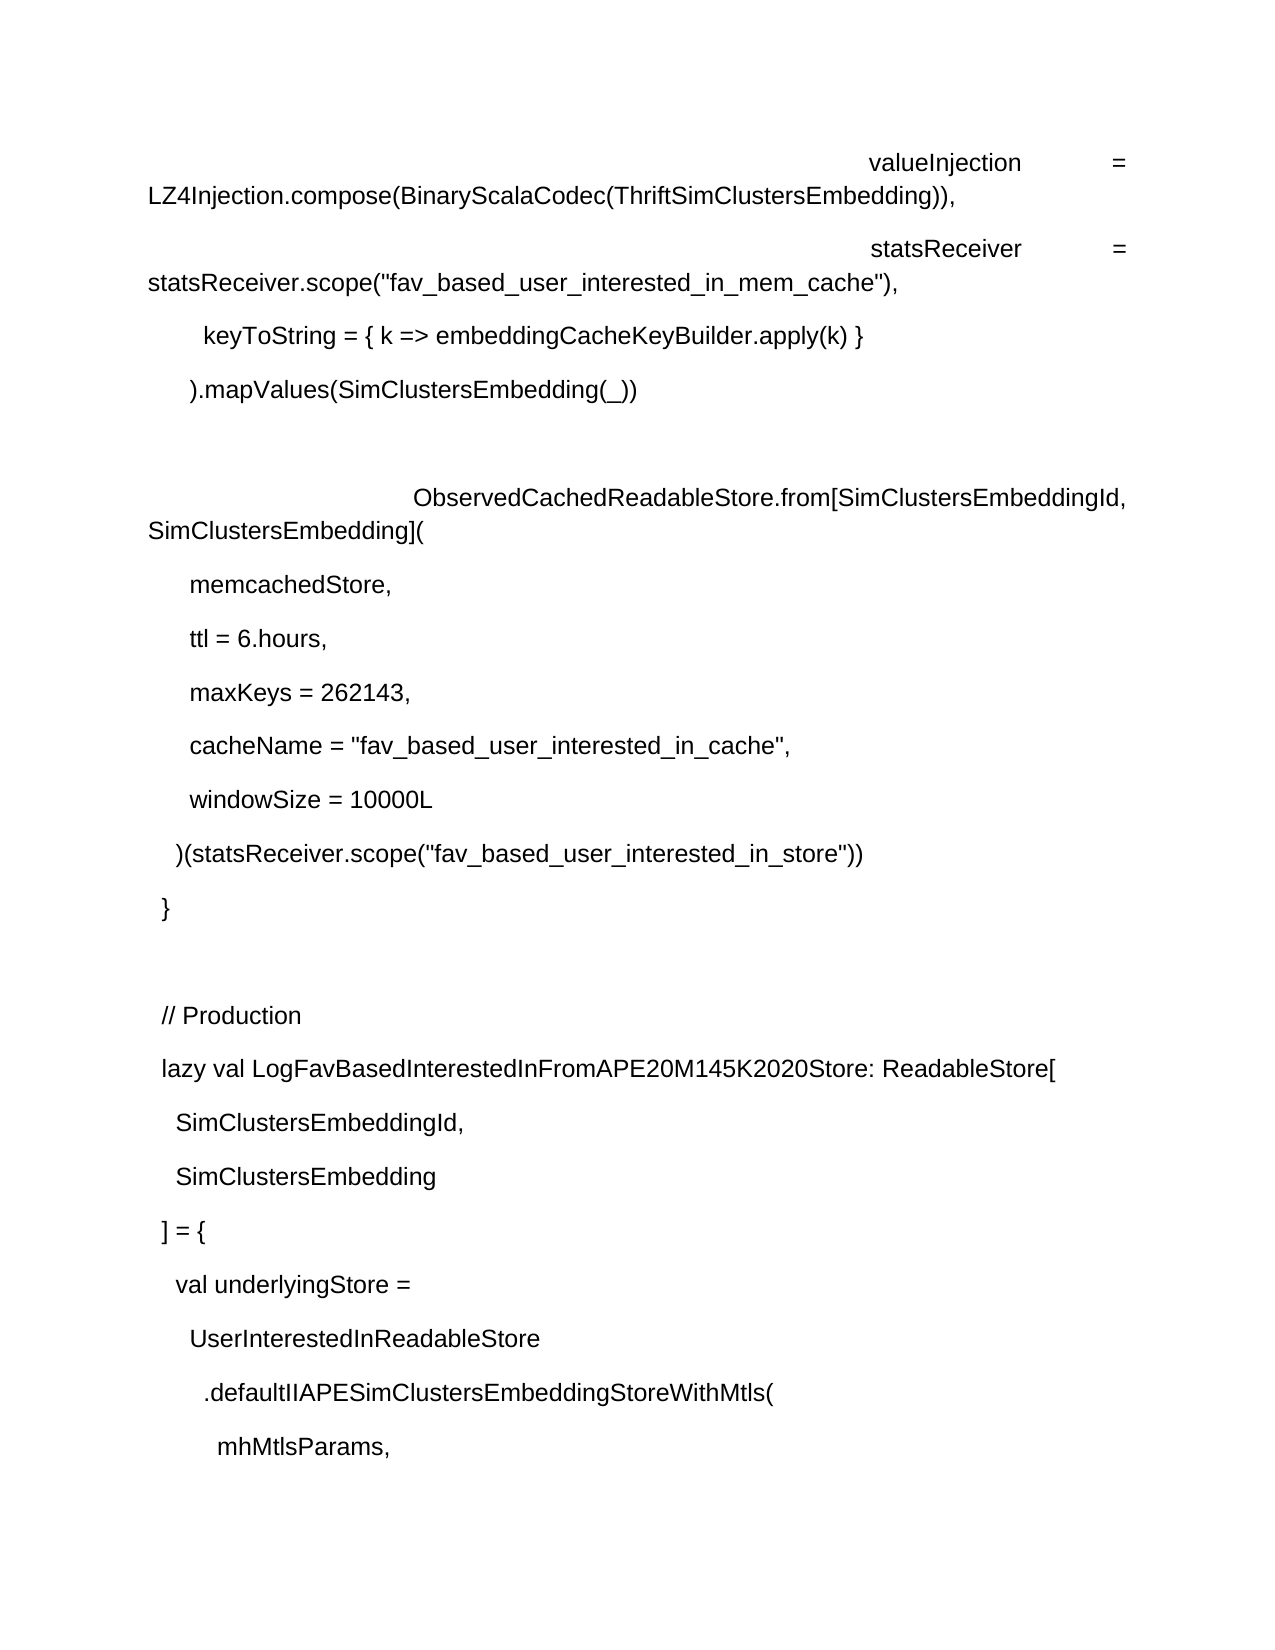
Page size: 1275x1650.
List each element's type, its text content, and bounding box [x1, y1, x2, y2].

text // Production [148, 1001, 1127, 1029]
text lazy val LogFavBasedInterestedInFromAPE20M145K2020Store: ReadableStore[ [148, 1054, 1127, 1083]
text SimClustersEmbedding [148, 1162, 1127, 1191]
text val underlyingStore = [148, 1270, 1127, 1299]
text )(statsReceiver.scope("fav_based_user_interested_in_store")) [148, 839, 1127, 868]
text UserInterestedInReadableStore [148, 1324, 1127, 1352]
text keyToString = { k => embeddingCacheKeyBuilder.apply(k) } [148, 321, 1127, 350]
text mhMtlsParams, [148, 1431, 1127, 1460]
text ttl = 6.hours, [148, 624, 1127, 652]
text valueInjection = LZ4Injection.compose(BinaryScalaCodec(ThriftSimClustersEmbedding)), [148, 148, 1127, 209]
text cacheName = "fav_based_user_interested_in_cache", [148, 731, 1127, 760]
text statsReceiver = statsReceiver.scope("fav_based_user_interested_in_mem_cache"), [148, 234, 1127, 296]
text ).mapValues(SimClustersEmbedding(_)) [148, 375, 1127, 404]
text SimClustersEmbeddingId, [148, 1108, 1127, 1137]
text .defaultIIAPESimClustersEmbeddingStoreWithMtls( [148, 1378, 1127, 1406]
text } [148, 893, 1127, 922]
text ObservedCachedReadableStore.from[SimClustersEmbeddingId, SimClustersEmbedding]( [148, 483, 1127, 545]
text windowSize = 10000L [148, 785, 1127, 814]
text memcachedStore, [148, 570, 1127, 598]
text ] = { [148, 1216, 1127, 1245]
text maxKeys = 262143, [148, 677, 1127, 706]
